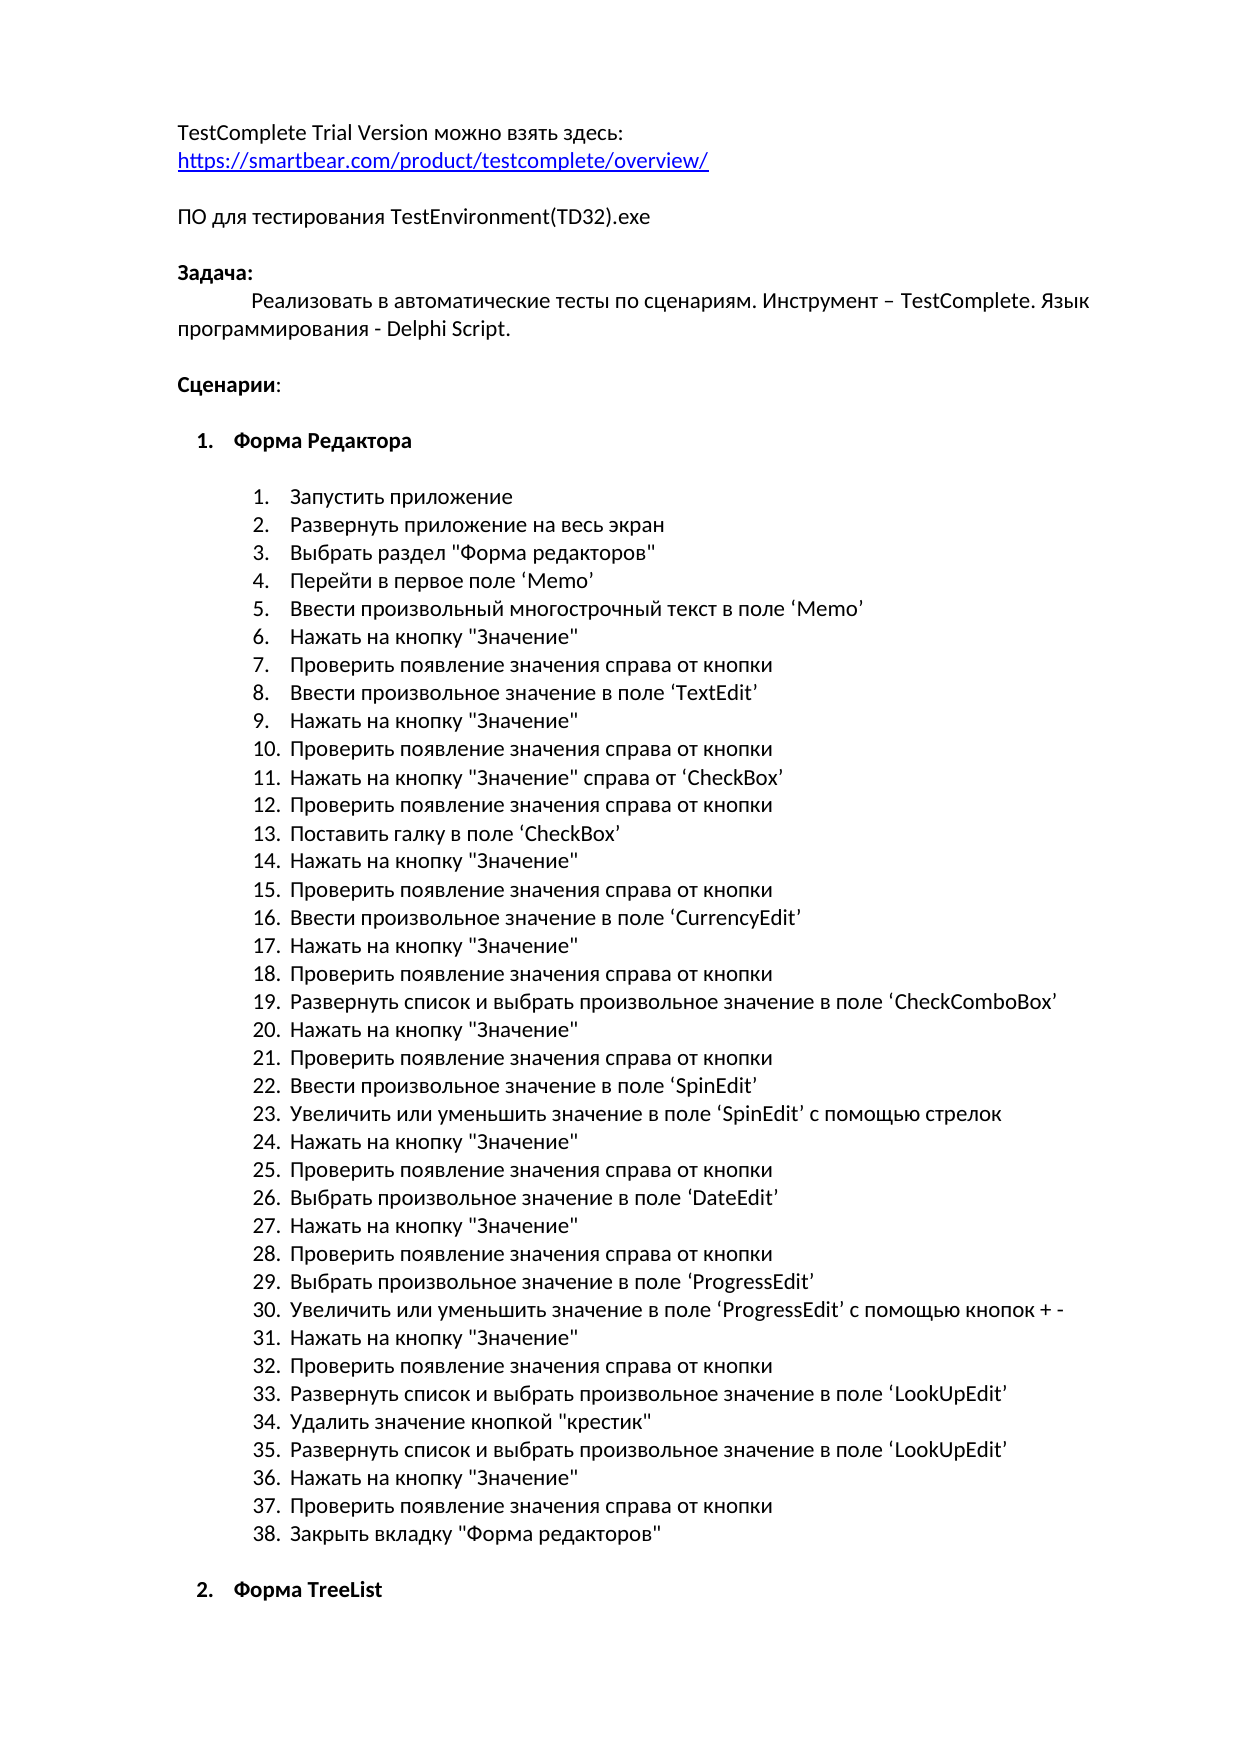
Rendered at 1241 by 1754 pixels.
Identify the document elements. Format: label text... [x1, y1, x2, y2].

list Проверить появление значения справа от кнопки [252, 959, 1152, 987]
list Выбрать произвольное значение в поле ‘DateEdit’ [252, 1183, 1152, 1211]
text ПО для тестирования TestEnvironment(TD32).exe [177, 202, 1152, 230]
list Развернуть список и выбрать произвольное значение в поле ‘LookUpEdit’ [252, 1379, 1152, 1407]
list Ввести произвольное значение в поле ‘SpinEdit’ [252, 1071, 1152, 1099]
list Нажать на кнопку "Значение" [252, 847, 1152, 875]
list Форма TreeList [196, 1575, 1152, 1603]
list Увеличить или уменьшить значение в поле ‘SpinEdit’ с помощью стрелок [252, 1099, 1152, 1127]
list Нажать на кнопку "Значение" [252, 1323, 1152, 1351]
list Нажать на кнопку "Значение" [252, 931, 1152, 959]
list Увеличить или уменьшить значение в поле ‘ProgressEdit’ с помощью кнопок + - [252, 1295, 1152, 1323]
list Развернуть приложение на весь экран [252, 510, 1152, 538]
list Проверить появление значения справа от кнопки [252, 1491, 1152, 1519]
list Проверить появление значения справа от кнопки [252, 1239, 1152, 1267]
text TestComplete Trial Version можно взять здесь: https://smartbear.com/product/testcomplete/overview/ [177, 118, 1152, 174]
list Нажать на кнопку "Значение" [252, 1015, 1152, 1043]
list Развернуть список и выбрать произвольное значение в поле ‘CheckComboBox’ [252, 987, 1152, 1015]
list Проверить появление значения справа от кнопки [252, 651, 1152, 678]
text Реализовать в автоматические тесты по сценариям. Инструмент – TestComplete. Язык программирования - Delphi Script. [177, 286, 1152, 342]
list Проверить появление значения справа от кнопки [252, 1043, 1152, 1071]
list Нажать на кнопку "Значение" [252, 1127, 1152, 1155]
list Проверить появление значения справа от кнопки [252, 875, 1152, 903]
list Выбрать произвольное значение в поле ‘ProgressEdit’ [252, 1267, 1152, 1295]
list Ввести произвольный многострочный текст в поле ‘Memo’ [252, 594, 1152, 622]
list Проверить появление значения справа от кнопки [252, 734, 1152, 763]
list Закрыть вкладку "Форма редакторов" [252, 1519, 1152, 1547]
list Проверить появление значения справа от кнопки [252, 1155, 1152, 1183]
list Нажать на кнопку "Значение" [252, 707, 1152, 734]
list Выбрать раздел "Форма редакторов" [252, 538, 1152, 566]
list Нажать на кнопку "Значение" справа от ‘CheckBox’ [252, 763, 1152, 791]
list Запустить приложение [252, 482, 1152, 510]
list Проверить появление значения справа от кнопки [252, 791, 1152, 819]
text Задача: [177, 258, 1152, 286]
list Удалить значение кнопкой "крестик" [252, 1407, 1152, 1435]
list Форма Редактора [196, 426, 1152, 454]
text Сценарии: [177, 370, 1152, 398]
list Нажать на кнопку "Значение" [252, 1463, 1152, 1491]
list Проверить появление значения справа от кнопки [252, 1351, 1152, 1379]
list Ввести произвольное значение в поле ‘TextEdit’ [252, 678, 1152, 707]
list Перейти в первое поле ‘Memo’ [252, 566, 1152, 594]
list Развернуть список и выбрать произвольное значение в поле ‘LookUpEdit’ [252, 1435, 1152, 1463]
list Поставить галку в поле ‘CheckBox’ [252, 819, 1152, 847]
list Нажать на кнопку "Значение" [252, 622, 1152, 651]
list Нажать на кнопку "Значение" [252, 1211, 1152, 1239]
list Ввести произвольное значение в поле ‘CurrencyEdit’ [252, 903, 1152, 931]
